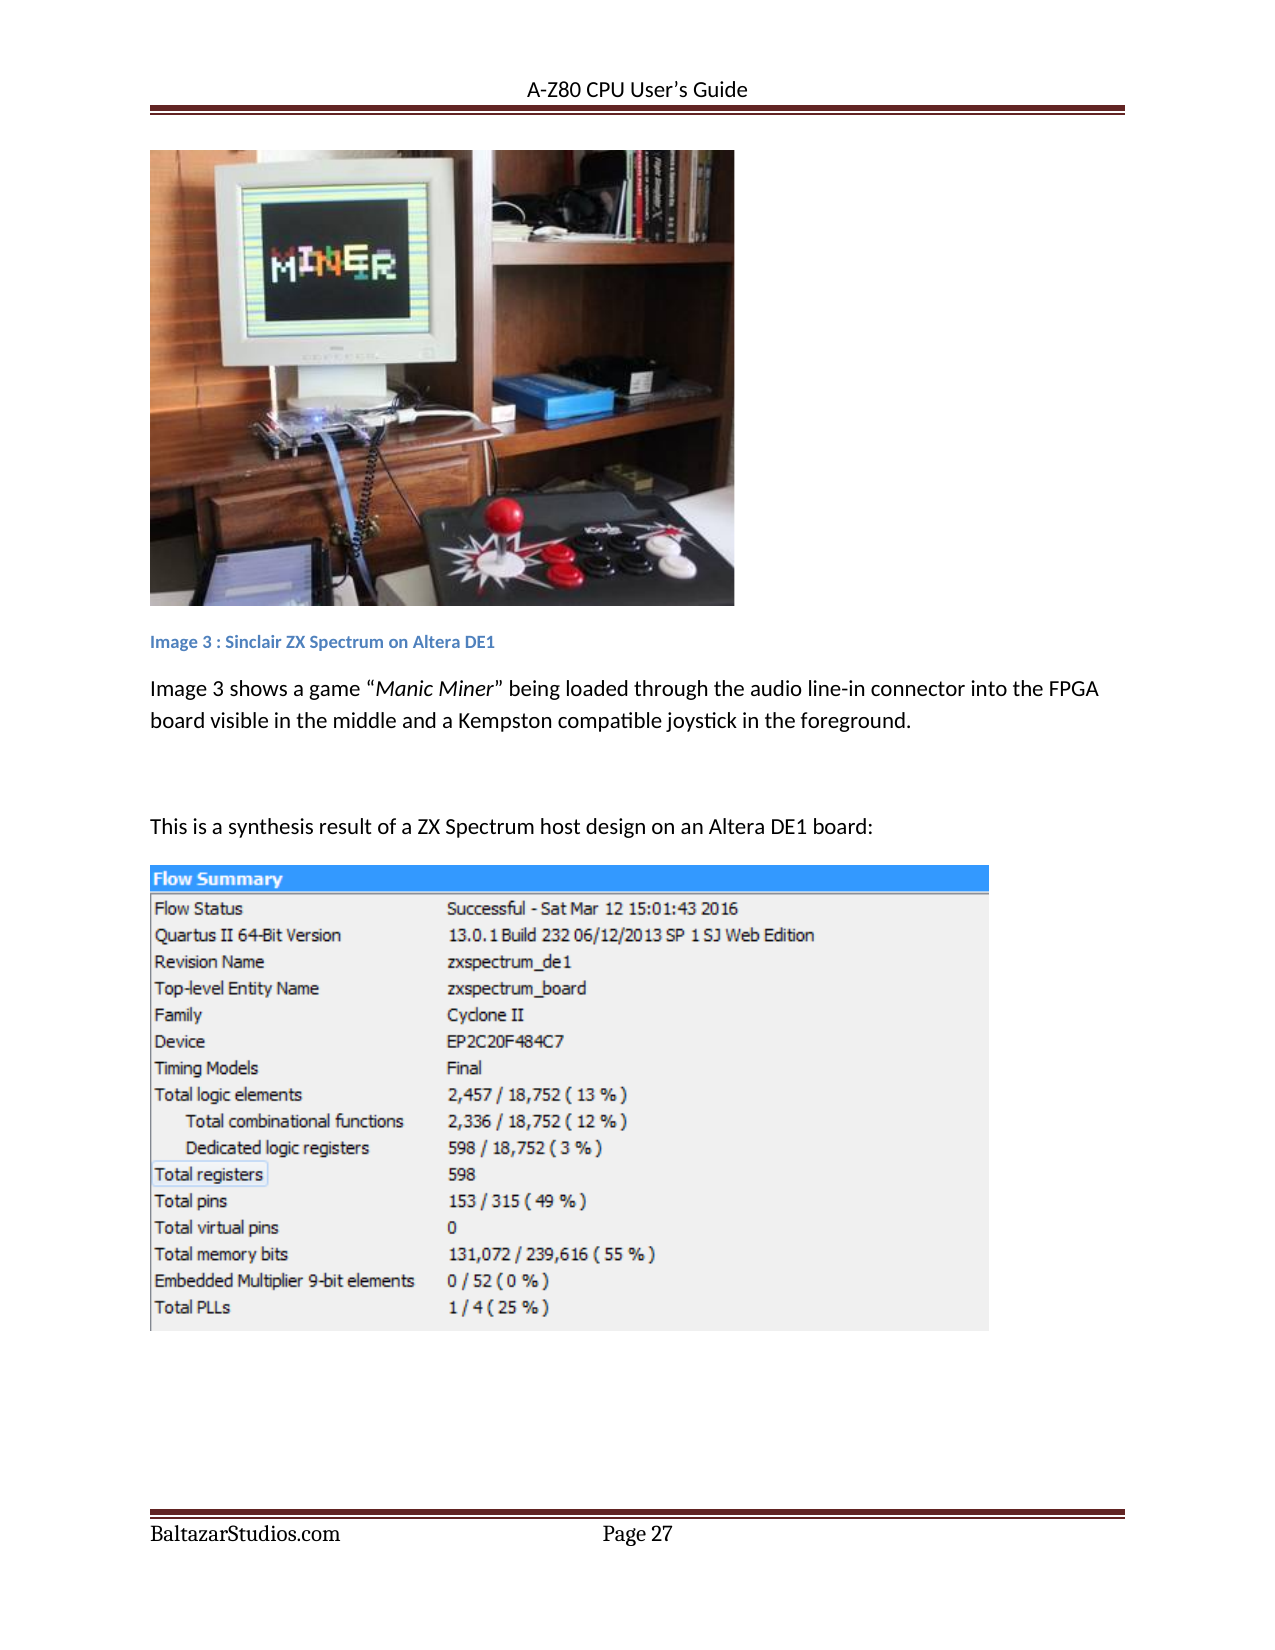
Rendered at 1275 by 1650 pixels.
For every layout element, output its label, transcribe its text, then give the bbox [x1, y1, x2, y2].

text Image : Sinclair ZX Spectrum on Altera DE1 [150, 630, 1125, 653]
picture [150, 150, 735, 606]
text Image 3 shows a game “Manic Miner” being loaded through the audio line-in connector into the FPGA board visible in the middle and a Kempston compatible joystick in the foreground. [150, 674, 1125, 734]
picture [150, 865, 989, 1331]
text This is a synthesis result of a ZX Spectrum host design on an Altera DE1 board: [150, 812, 1125, 840]
